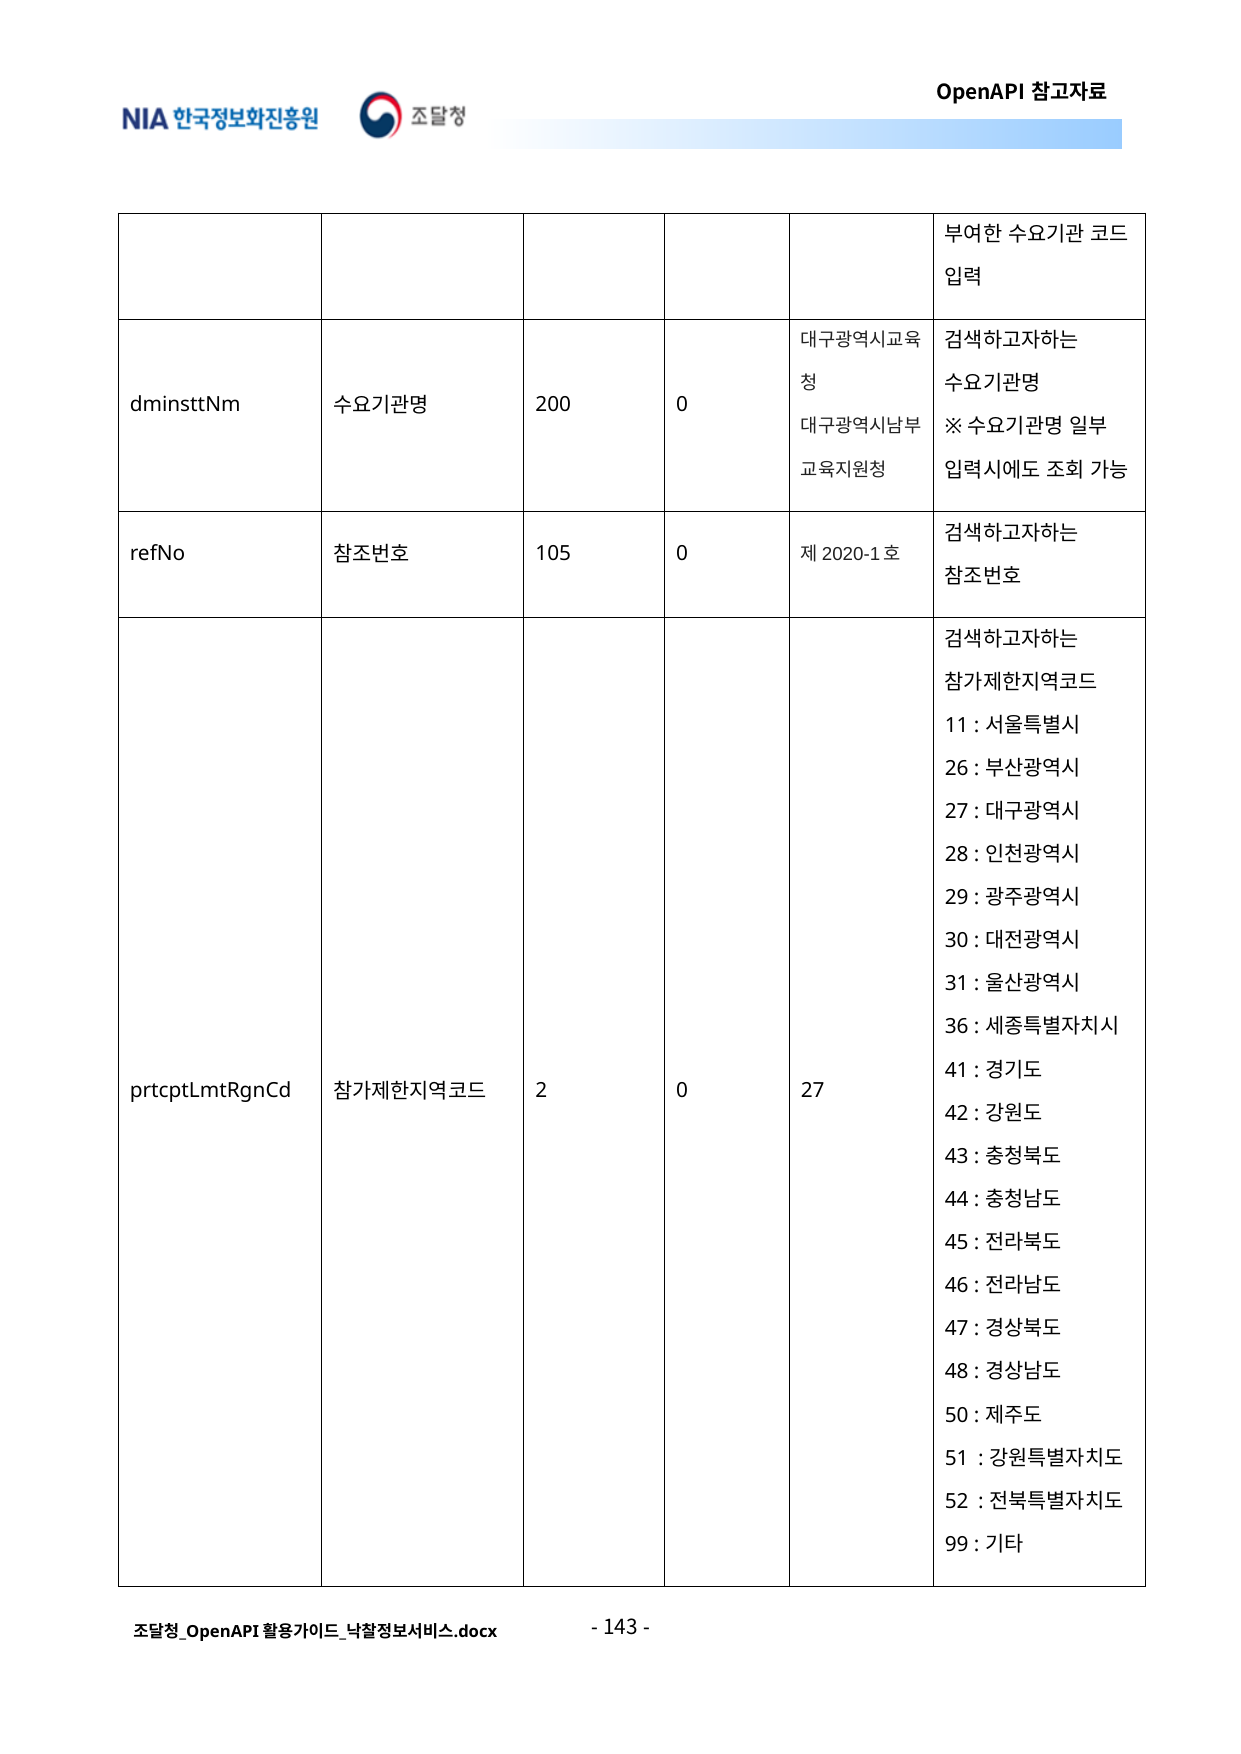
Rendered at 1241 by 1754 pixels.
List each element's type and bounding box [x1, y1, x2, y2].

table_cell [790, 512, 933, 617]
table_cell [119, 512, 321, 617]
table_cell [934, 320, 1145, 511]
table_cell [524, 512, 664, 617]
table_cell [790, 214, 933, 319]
picture [118, 88, 472, 145]
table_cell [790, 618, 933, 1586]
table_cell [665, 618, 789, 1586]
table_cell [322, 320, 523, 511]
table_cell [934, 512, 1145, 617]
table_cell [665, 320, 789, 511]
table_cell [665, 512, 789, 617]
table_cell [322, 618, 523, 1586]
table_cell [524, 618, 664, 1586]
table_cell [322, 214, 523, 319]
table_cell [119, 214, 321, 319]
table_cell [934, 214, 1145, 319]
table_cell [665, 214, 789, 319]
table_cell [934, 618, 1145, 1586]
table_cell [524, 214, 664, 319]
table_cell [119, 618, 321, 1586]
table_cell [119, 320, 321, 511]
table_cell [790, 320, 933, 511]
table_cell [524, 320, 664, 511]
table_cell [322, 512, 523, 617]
